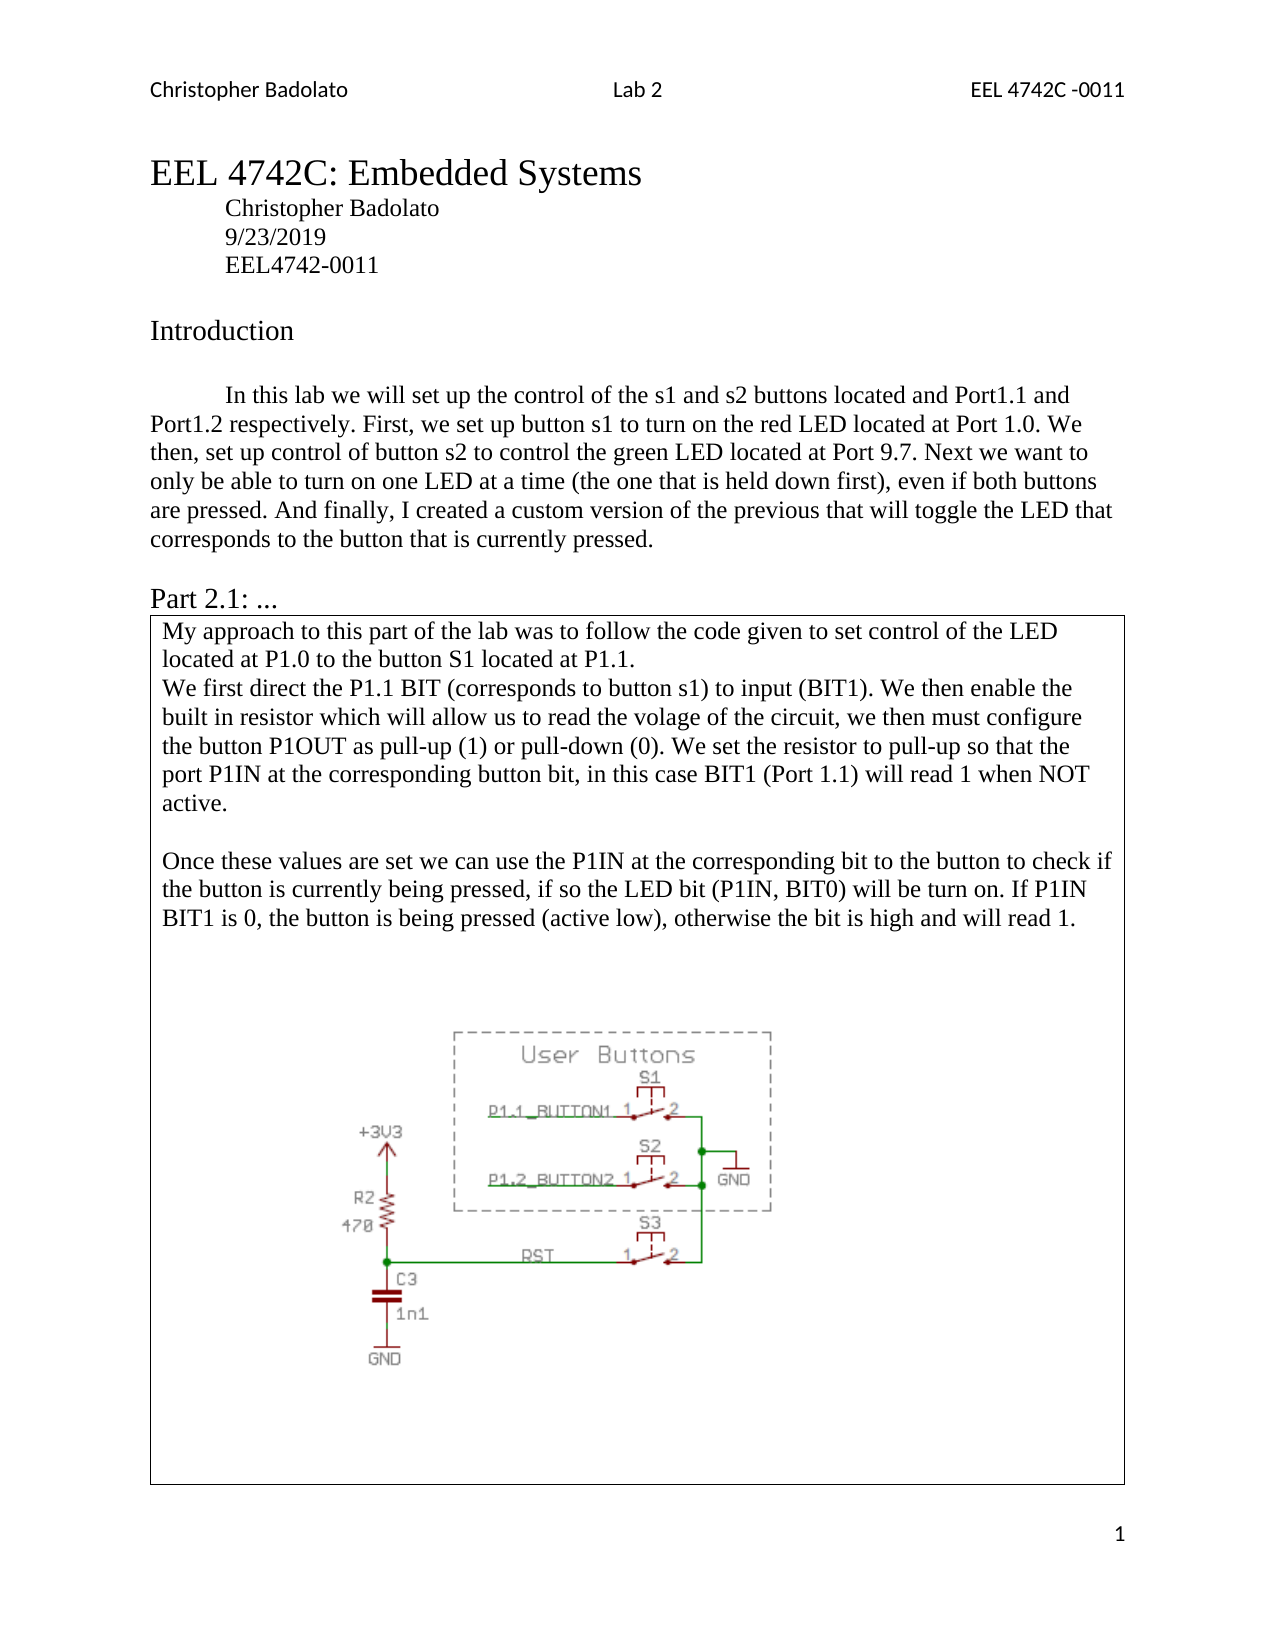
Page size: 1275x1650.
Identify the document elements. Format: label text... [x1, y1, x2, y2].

picture [161, 999, 875, 1417]
text EEL4742-0011 [225, 251, 1125, 279]
text EEL 4742C: Embedded Systems [150, 150, 1125, 193]
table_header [151, 616, 1124, 1483]
text Part 2.1: ... [150, 581, 1125, 615]
text 9/23/2019 [225, 222, 1125, 251]
text Christopher Badolato [225, 193, 1125, 222]
text Introduction [150, 313, 1125, 346]
text In this lab we will set up the control of the s1 and s2 buttons located and Port1.1 and Port1.2 respectively. First, we set up button s1 to turn on the red LED located at Port 1.0. We then, set up control of button s2 to control the green LED located at Port 9.7. Next we want to only be able to turn on one LED at a time (the one that is held down first), even if both buttons are pressed. And finally, I created a custom version of the previous that will toggle the LED that corresponds to the button that is currently pressed. [150, 380, 1125, 552]
